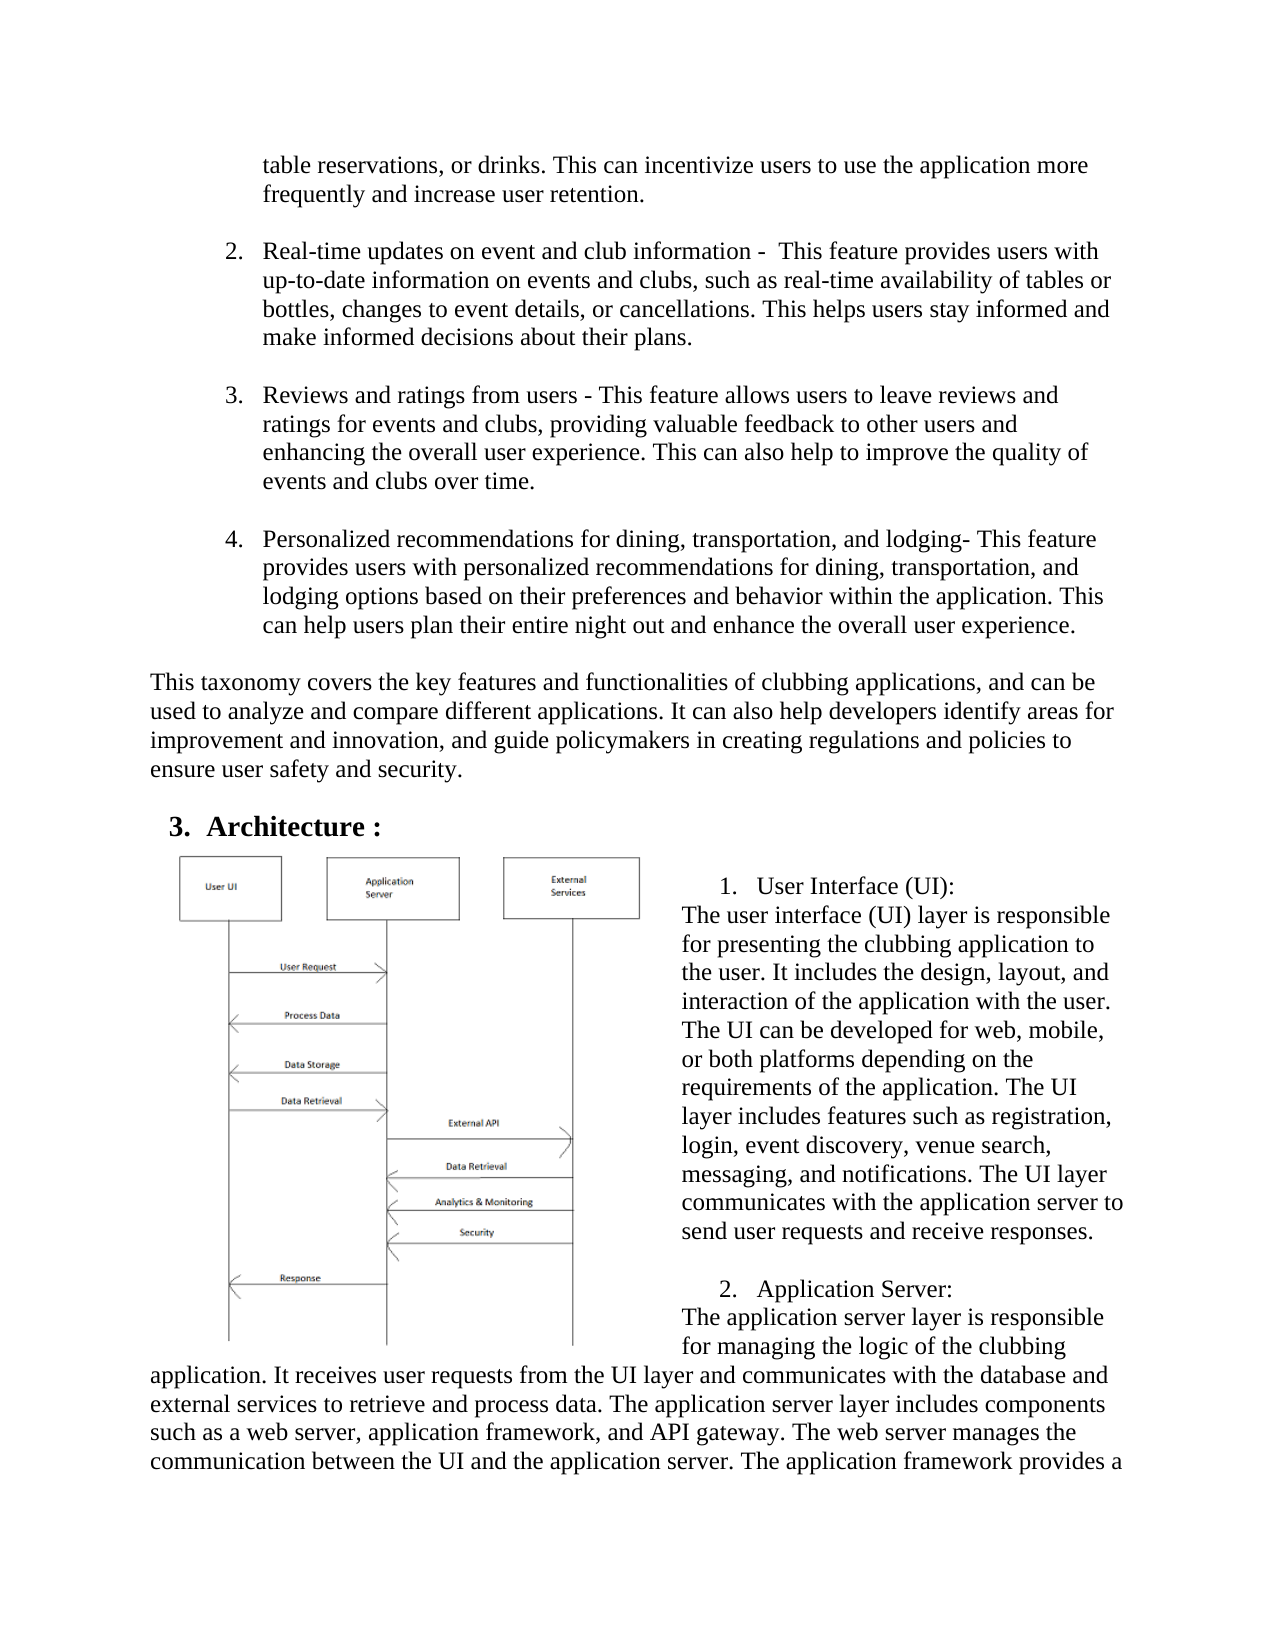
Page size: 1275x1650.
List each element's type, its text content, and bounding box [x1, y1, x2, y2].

text The user interface (UI) layer is responsible for presenting the clubbing application to the user. It includes the design, layout, and interaction of the application with the user. The UI can be developed for web, mobile, or both platforms depending on the requirements of the application. The UI layer includes features such as registration, login, event discovery, venue search, messaging, and notifications. The UI layer communicates with the application server to send user requests and receive responses. [663, 900, 1125, 1245]
list Reviews and ratings from users - This feature allows users to leave reviews and ratings for events and clubs, providing valuable feedback to other users and enhancing the overall user experience. This can also help to improve the quality of events and clubs over time. [225, 380, 1125, 495]
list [225, 150, 1125, 207]
list Architecture : [169, 809, 1125, 842]
list Personalized recommendations for dining, transportation, and lodging- This feature provides users with personalized recommendations for dining, transportation, and lodging options based on their preferences and behavior within the application. This can help users plan their entire night out and enhance the overall user experience. [225, 524, 1125, 639]
text This taxonomy covers the key features and functionalities of clubbing applications, and can be used to analyze and compare different applications. It can also help developers identify areas for improvement and innovation, and guide policymakers in creating regulations and policies to ensure user safety and security. [150, 667, 1125, 782]
list User Interface (UI): [663, 871, 1125, 900]
list Application Server: [663, 1274, 1125, 1302]
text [150, 1302, 1125, 1475]
picture [150, 843, 663, 1350]
list Real-time updates on event and club information - This feature provides users with up-to-date information on events and clubs, such as real-time availability of tables or bottles, changes to event details, or cancellations. This helps users stay informed and make informed decisions about their plans. [225, 236, 1125, 351]
